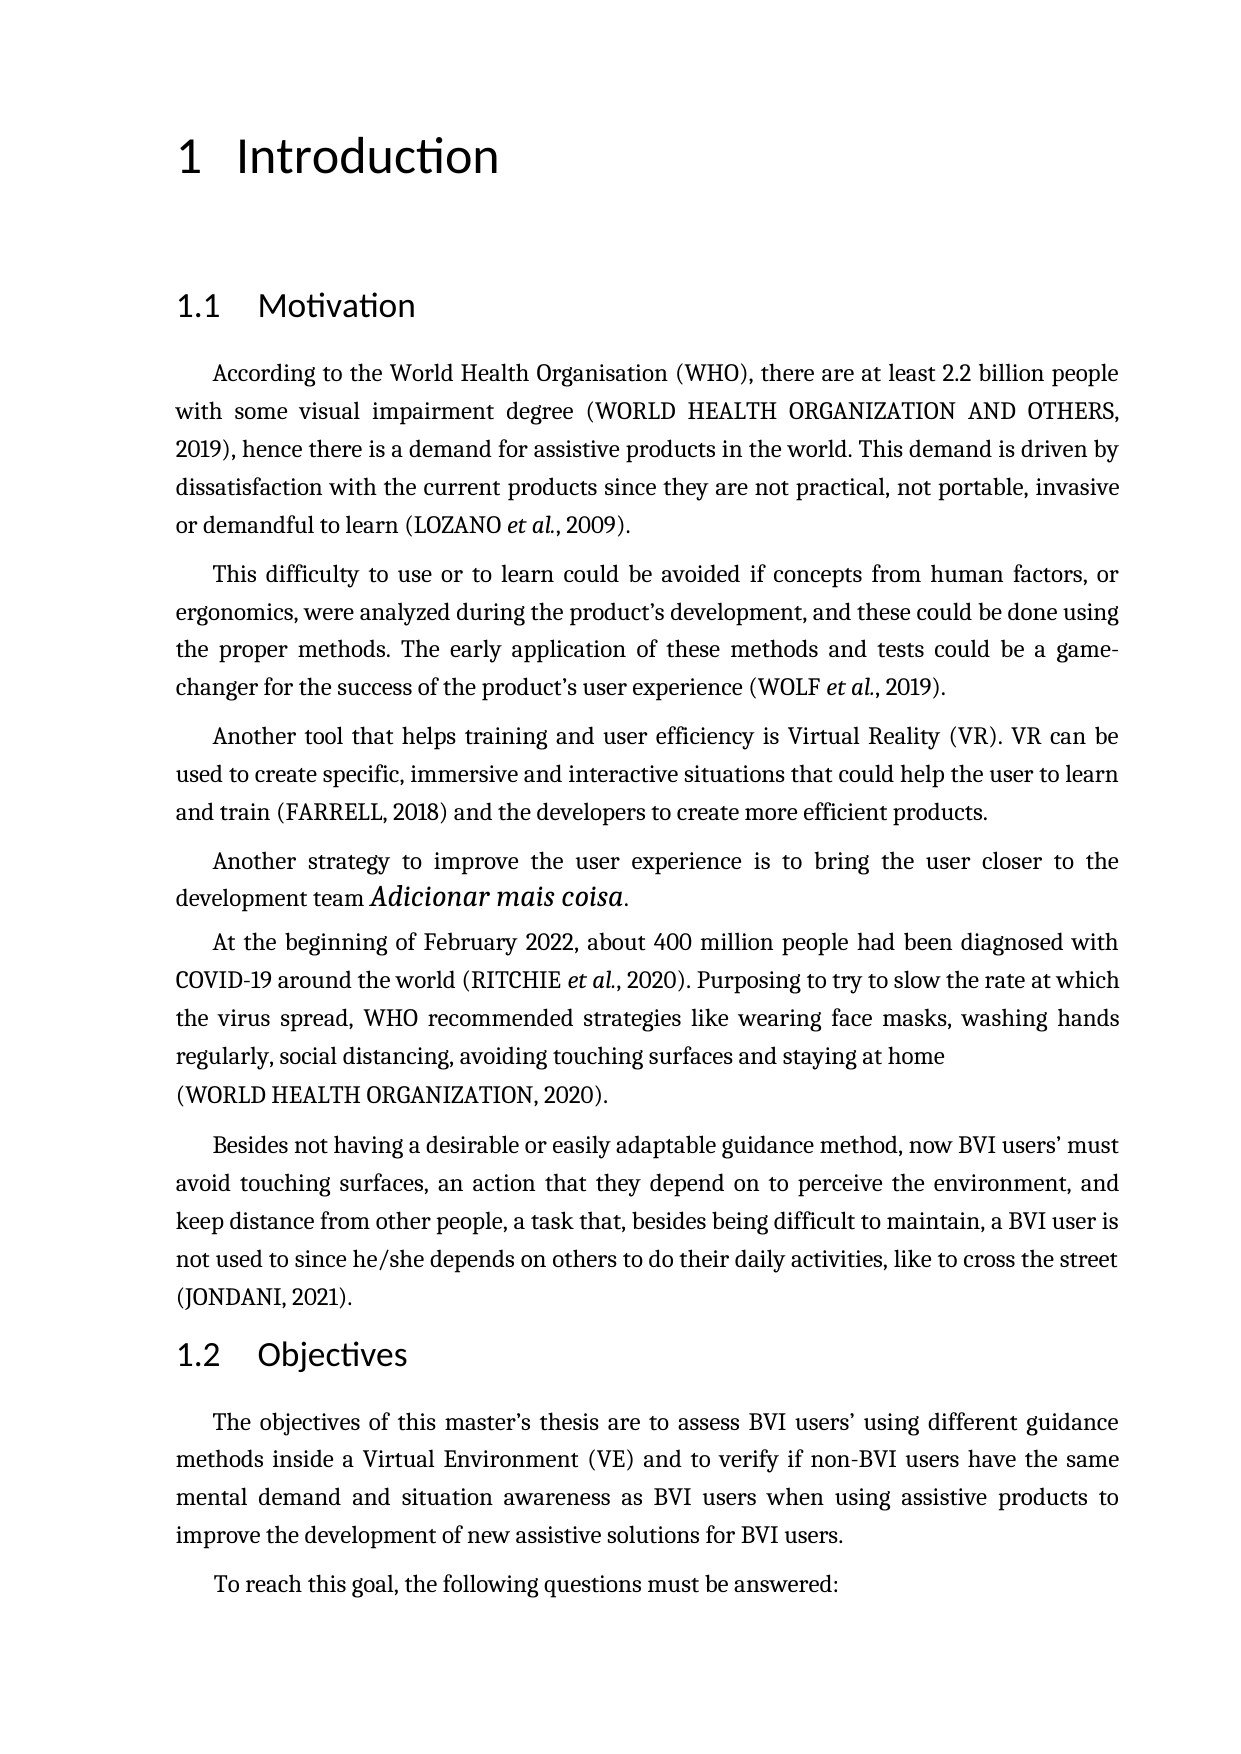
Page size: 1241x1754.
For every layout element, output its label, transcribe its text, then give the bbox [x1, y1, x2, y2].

text Besides not having a desirable or easily adaptable guidance method, now BVI users’ must avoid touching surfaces, an action that they depend on to perceive the environment, and keep distance from other people, a task that, besides being difficult to maintain, a BVI user is not used to since he/she depends on others to do their daily activities, like to cross the street (JONDANI, 2021). [176, 1131, 1121, 1312]
subtitle Introduction [176, 123, 1122, 186]
text Another tool that helps training and user efficiency is Virtual Reality (VR). VR can be used to create specific, immersive and interactive situations that could help the user to learn and train (FARRELL, 2018) and the developers to create more efficient products. [176, 722, 1121, 827]
text To reach this goal, the following questions must be answered: [214, 1570, 1121, 1599]
text The objectives of this master’s thesis are to assess BVI users’ using different guidance methods inside a Virtual Environment (VE) and to verify if non-BVI users have the same mental demand and situation awareness as BVI users when using assistive products to improve the development of new assistive solutions for BVI users. [176, 1407, 1121, 1550]
subtitle Objectives [176, 1332, 1122, 1375]
text Another strategy to improve the user experience is to bring the user closer to the development team Adicionar mais coisa. [176, 847, 1121, 914]
subtitle Motivation [176, 283, 1122, 327]
text (WORLD HEALTH ORGANIZATION, 2020). [176, 1081, 1121, 1110]
text This difficulty to use or to learn could be avoided if concepts from human factors, or ergonomics, were analyzed during the product’s development, and these could be done using the proper methods. The early application of these methods and tests could be a game-changer for the success of the product’s user experience (WOLF et al., 2019). [176, 559, 1121, 702]
text At the beginning of February 2022, about 400 million people had been diagnosed with COVID-19 around the world (RITCHIE et al., 2020). Purposing to try to slow the rate at which the virus spread, WHO recommended strategies like wearing face masks, washing hands regularly, social distancing, avoiding touching surfaces and staying at home [176, 928, 1121, 1071]
text According to the World Health Organisation (WHO), there are at least 2.2 billion people with some visual impairment degree (WORLD HEALTH ORGANIZATION AND OTHERS, 2019), hence there is a demand for assistive products in the world. This demand is driven by dissatisfaction with the current products since they are not practical, not portable, invasive or demandful to learn (LOZANO et al., 2009). [176, 359, 1121, 539]
